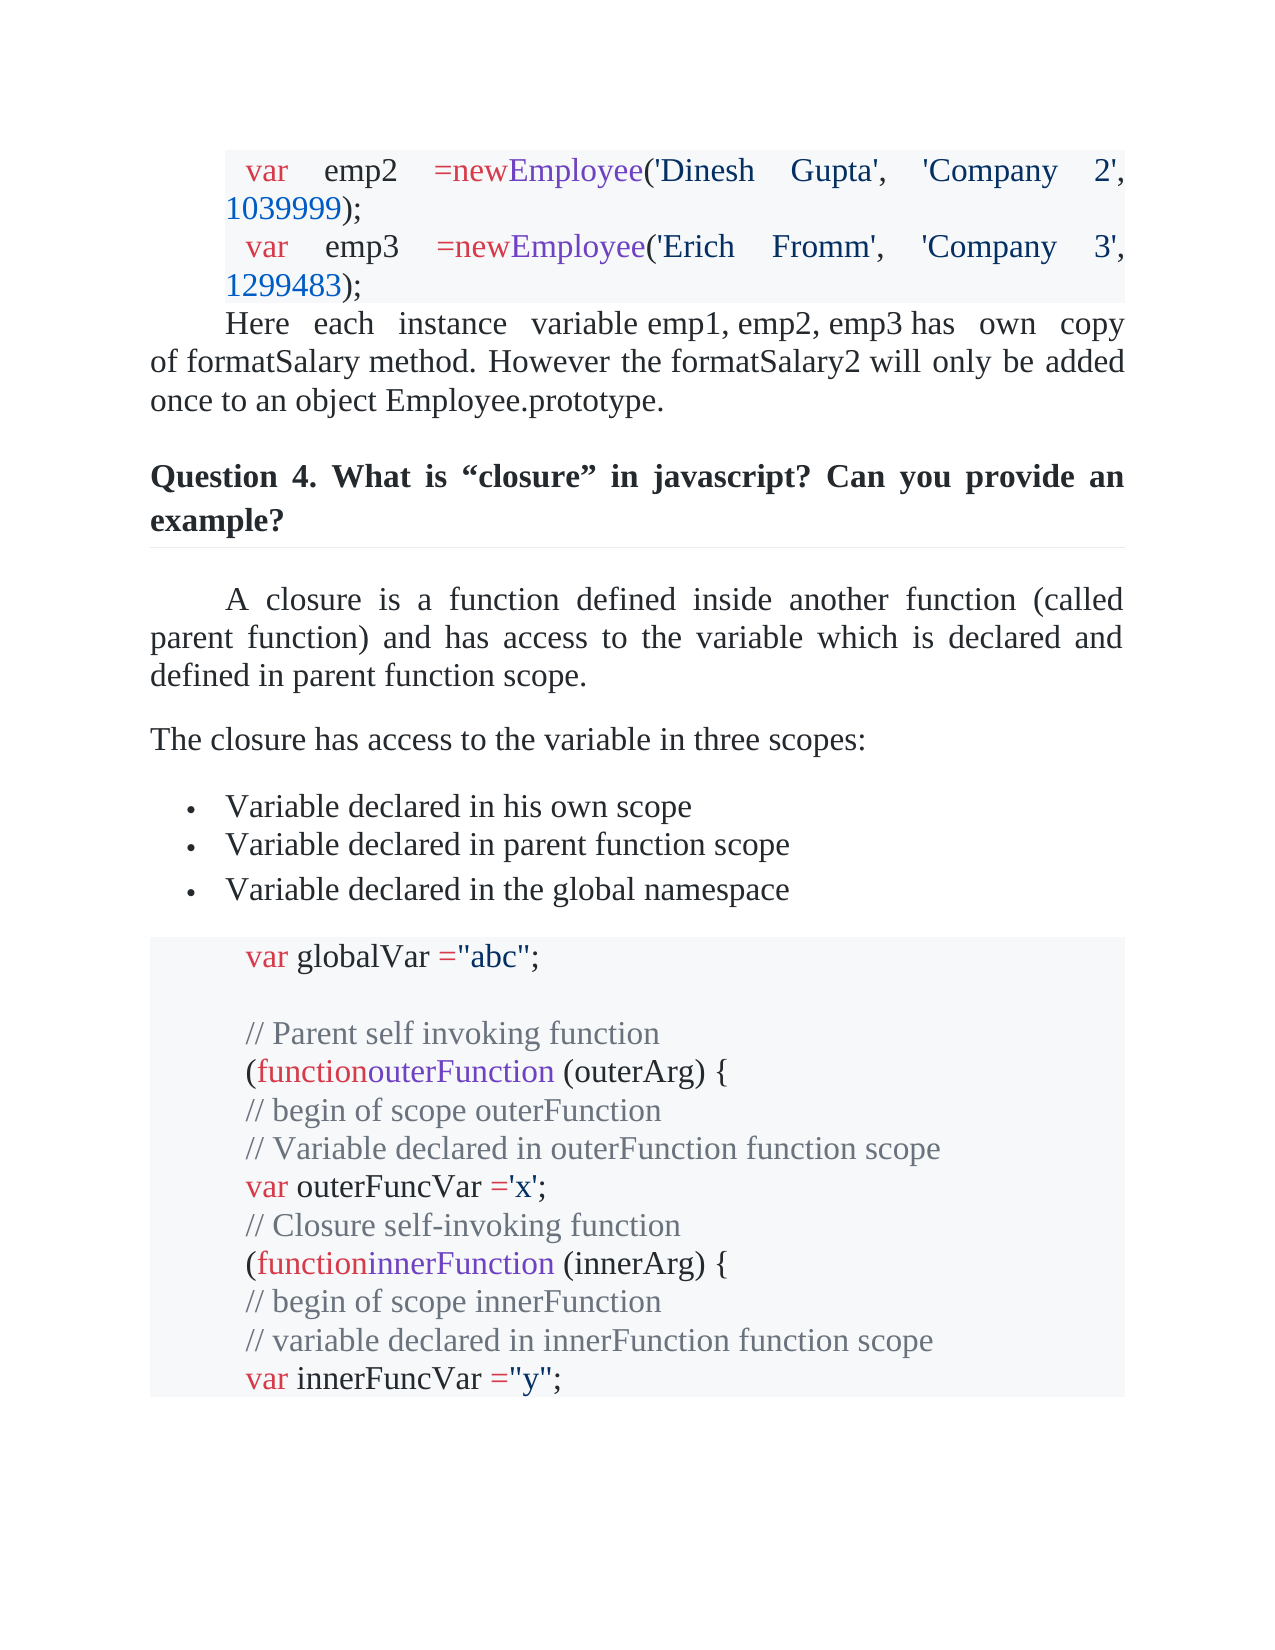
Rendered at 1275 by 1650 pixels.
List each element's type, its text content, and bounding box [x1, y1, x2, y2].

text var innerFuncVar ="y"; [150, 1358, 1125, 1397]
text // Parent self invoking function [150, 1013, 1125, 1052]
text // begin of scope outerFunction [150, 1090, 1125, 1128]
text var emp2 =newEmployee('Dinesh Gupta', 'Company 2', 1039999); [225, 150, 1125, 227]
text // begin of scope innerFunction [150, 1282, 1125, 1320]
text Here each instance variable emp1, emp2, emp3 has own copy of formatSalary method. However the formatSalary2 will only be added once to an object Employee.prototype. [150, 303, 1125, 418]
text var globalVar ="abc"; [150, 937, 1125, 975]
text // Closure self-invoking function [150, 1205, 1125, 1243]
list Variable declared in the global namespace [187, 869, 1125, 908]
list Variable declared in his own scope [187, 786, 1125, 825]
text The closure has access to the variable in three scopes: [150, 719, 1125, 757]
list Variable declared in parent function scope [187, 825, 1125, 863]
text (functioninnerFunction (innerArg) { [150, 1243, 1125, 1282]
text var outerFuncVar ='x'; [150, 1167, 1125, 1205]
text // Variable declared in outerFunction function scope [150, 1128, 1125, 1167]
text var emp3 =newEmployee('Erich Fromm', 'Company 3', 1299483); [225, 227, 1125, 303]
text A closure is a function defined inside another function (called parent function) and has access to the variable which is declared and defined in parent function scope. [150, 579, 1125, 694]
subtitle Question 4. What is “closure” in javascript? Can you provide an example? [150, 456, 1125, 547]
text (functionouterFunction (outerArg) { [150, 1052, 1125, 1090]
text // variable declared in innerFunction function scope [150, 1320, 1125, 1358]
